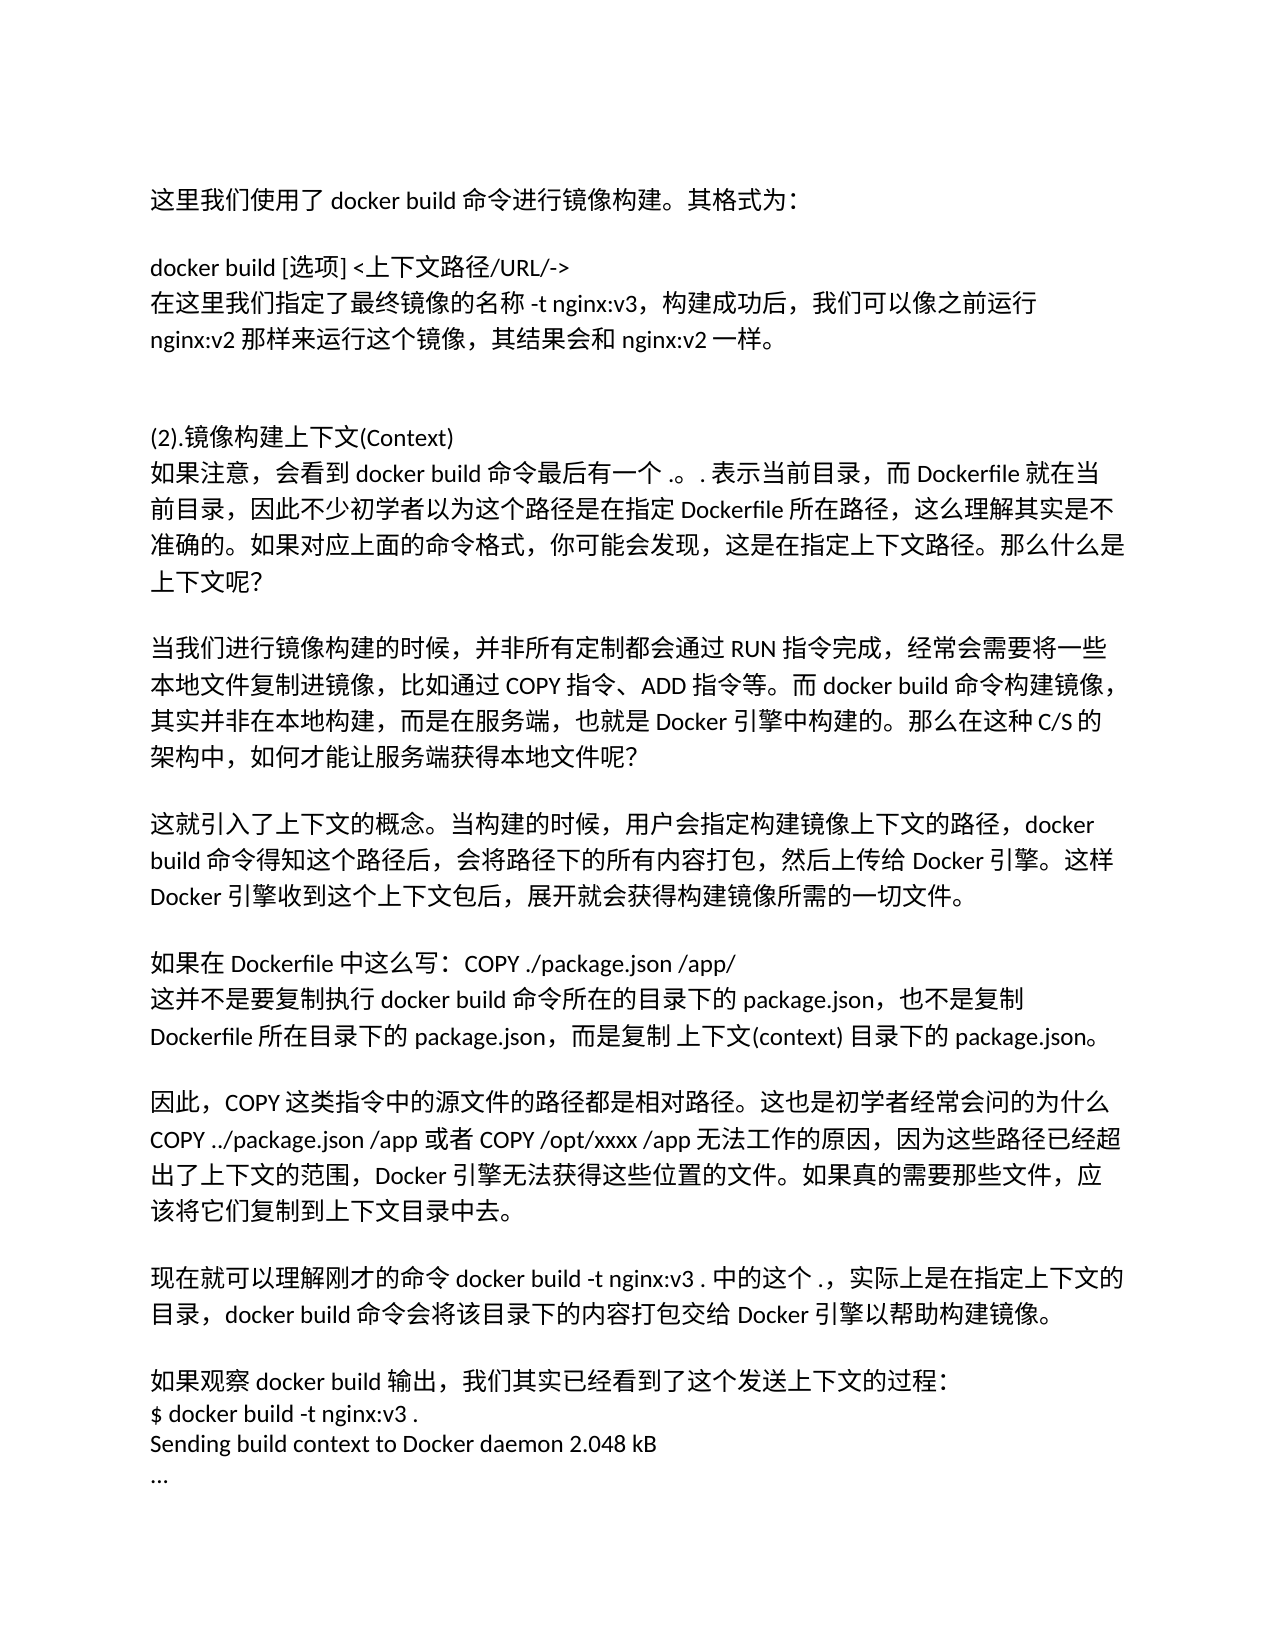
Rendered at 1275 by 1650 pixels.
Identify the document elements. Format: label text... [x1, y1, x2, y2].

text $ docker build -t nginx:v3 . [150, 1398, 1125, 1428]
text (2).镜像构建上下文(Context) [150, 417, 1125, 453]
text 如果注意，会看到 docker build 命令最后有一个 .。. 表示当前目录，而 Dockerfile 就在当前目录，因此不少初学者以为这个路径是在指定 Dockerfile 所在路径，这么理解其实是不准确的。如果对应上面的命令格式，你可能会发现，这是在指定上下文路径。那么什么是上下文呢？ [150, 453, 1125, 598]
text 这里我们使用了 docker build 命令进行镜像构建。其格式为： [150, 181, 1125, 217]
text 如果观察 docker build 输出，我们其实已经看到了这个发送上下文的过程： [150, 1361, 1125, 1398]
text docker build [选项] <上下文路径/URL/-> [150, 247, 1125, 283]
text 当我们进行镜像构建的时候，并非所有定制都会通过 RUN 指令完成，经常会需要将一些本地文件复制进镜像，比如通过 COPY 指令、ADD 指令等。而 docker build 命令构建镜像，其实并非在本地构建，而是在服务端，也就是 Docker 引擎中构建的。那么在这种C/S的架构中，如何才能让服务端获得本地文件呢？ [150, 629, 1125, 774]
text Sending build context to Docker daemon 2.048 kB [150, 1428, 1125, 1459]
text 这就引入了上下文的概念。当构建的时候，用户会指定构建镜像上下文的路径，docker build 命令得知这个路径后，会将路径下的所有内容打包，然后上传给 Docker 引擎。这样 Docker 引擎收到这个上下文包后，展开就会获得构建镜像所需的一切文件。 [150, 804, 1125, 913]
text ... [150, 1459, 1125, 1489]
text 现在就可以理解刚才的命令 docker build -t nginx:v3 . 中的这个 .，实际上是在指定上下文的目录，docker build 命令会将该目录下的内容打包交给 Docker 引擎以帮助构建镜像。 [150, 1258, 1125, 1331]
text 在这里我们指定了最终镜像的名称 -t nginx:v3，构建成功后，我们可以像之前运行 nginx:v2 那样来运行这个镜像，其结果会和 nginx:v2 一样。 [150, 283, 1125, 356]
text 因此，COPY 这类指令中的源文件的路径都是相对路径。这也是初学者经常会问的为什么 COPY ../package.json /app 或者 COPY /opt/xxxx /app 无法工作的原因，因为这些路径已经超出了上下文的范围，Docker 引擎无法获得这些位置的文件。如果真的需要那些文件，应该将它们复制到上下文目录中去。 [150, 1083, 1125, 1228]
text 这并不是要复制执行 docker build 命令所在的目录下的 package.json，也不是复制 Dockerfile 所在目录下的 package.json，而是复制 上下文(context) 目录下的 package.json。 [150, 980, 1125, 1052]
text 如果在 Dockerfile 中这么写：COPY ./package.json /app/ [150, 944, 1125, 980]
